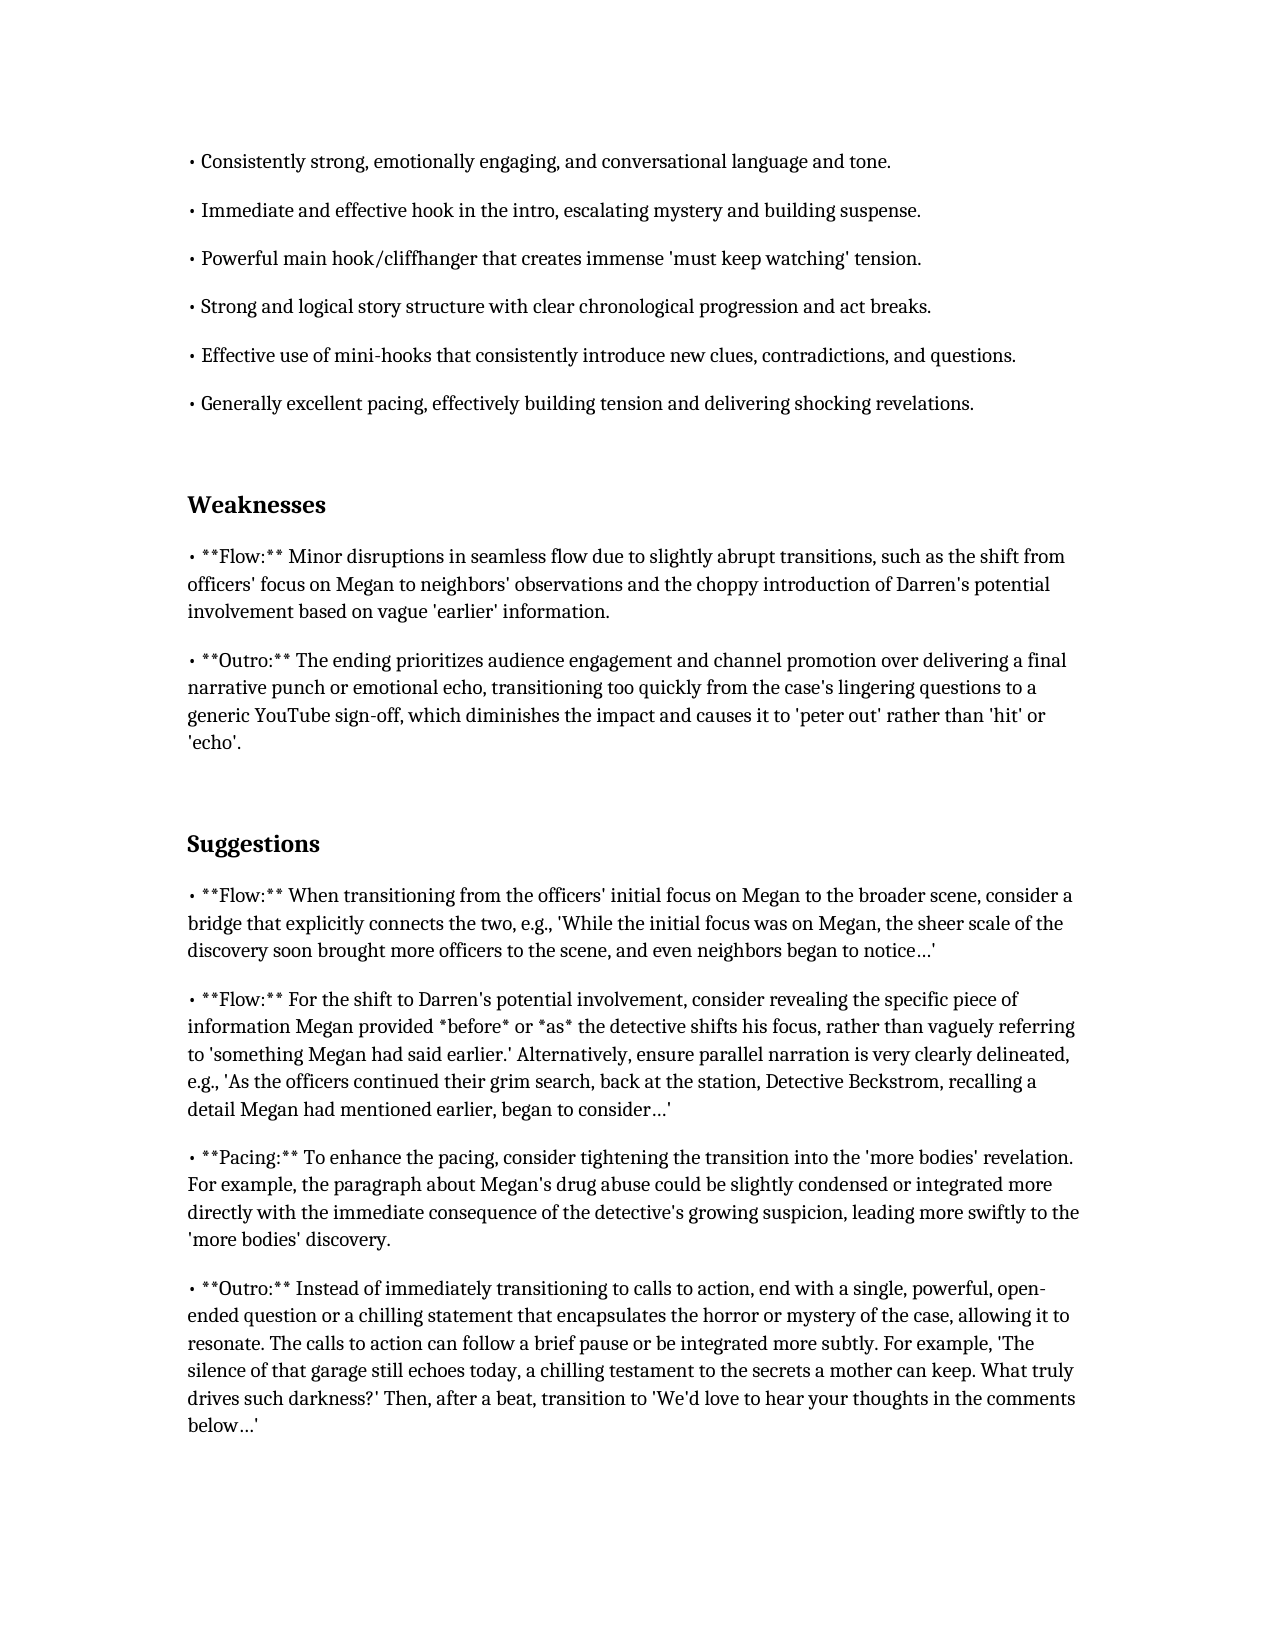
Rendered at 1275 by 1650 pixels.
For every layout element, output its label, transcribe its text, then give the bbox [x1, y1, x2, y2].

text Weaknesses [187, 491, 1087, 520]
text • Immediate and effective hook in the intro, escalating mystery and building suspense. [187, 198, 1087, 222]
text • **Flow:** For the shift to Darren's potential involvement, consider revealing the specific piece of information Megan provided *before* or *as* the detective shifts his focus, rather than vaguely referring to 'something Megan had said earlier.' Alternatively, ensure parallel narration is very clearly delineated, e.g., 'As the officers continued their grim search, back at the station, Detective Beckstrom, recalling a detail Megan had mentioned earlier, began to consider…' [187, 987, 1087, 1121]
text • Generally excellent pacing, effectively building tension and delivering shocking revelations. [187, 392, 1087, 416]
text • Strong and logical story structure with clear chronological progression and act breaks. [187, 295, 1087, 319]
text • Consistently strong, emotionally engaging, and conversational language and tone. [187, 150, 1087, 174]
text • **Flow:** Minor disruptions in seamless flow due to slightly abrupt transitions, such as the shift from officers' focus on Megan to neighbors' observations and the choppy introduction of Darren's potential involvement based on vague 'earlier' information. [187, 545, 1087, 624]
text • Powerful main hook/cliffhanger that creates immense 'must keep watching' tension. [187, 247, 1087, 271]
text • Effective use of mini-hooks that consistently introduce new clues, contradictions, and questions. [187, 343, 1087, 367]
text • **Outro:** Instead of immediately transitioning to calls to action, end with a single, powerful, open-ended question or a chilling statement that encapsulates the horror or mystery of the case, allowing it to resonate. The calls to action can follow a brief pause or be integrated more subtly. For example, 'The silence of that garage still echoes today, a chilling testament to the secrets a mother can keep. What truly drives such darkness?' Then, after a beat, transition to 'We'd love to hear your thoughts in the comments below…' [187, 1276, 1087, 1438]
text Suggestions [187, 830, 1087, 859]
text • **Pacing:** To enhance the pacing, consider tightening the transition into the 'more bodies' revelation. For example, the paragraph about Megan's drug abuse could be slightly condensed or integrated more directly with the immediate consequence of the detective's growing suspicion, leading more swiftly to the 'more bodies' discovery. [187, 1146, 1087, 1252]
text • **Flow:** When transitioning from the officers' initial focus on Megan to the broader scene, consider a bridge that explicitly connects the two, e.g., 'While the initial focus was on Megan, the sheer scale of the discovery soon brought more officers to the scene, and even neighbors began to notice…' [187, 884, 1087, 963]
text • **Outro:** The ending prioritizes audience engagement and channel promotion over delivering a final narrative punch or emotional echo, transitioning too quickly from the case's lingering questions to a generic YouTube sign-off, which diminishes the impact and causes it to 'peter out' rather than 'hit' or 'echo'. [187, 648, 1087, 755]
